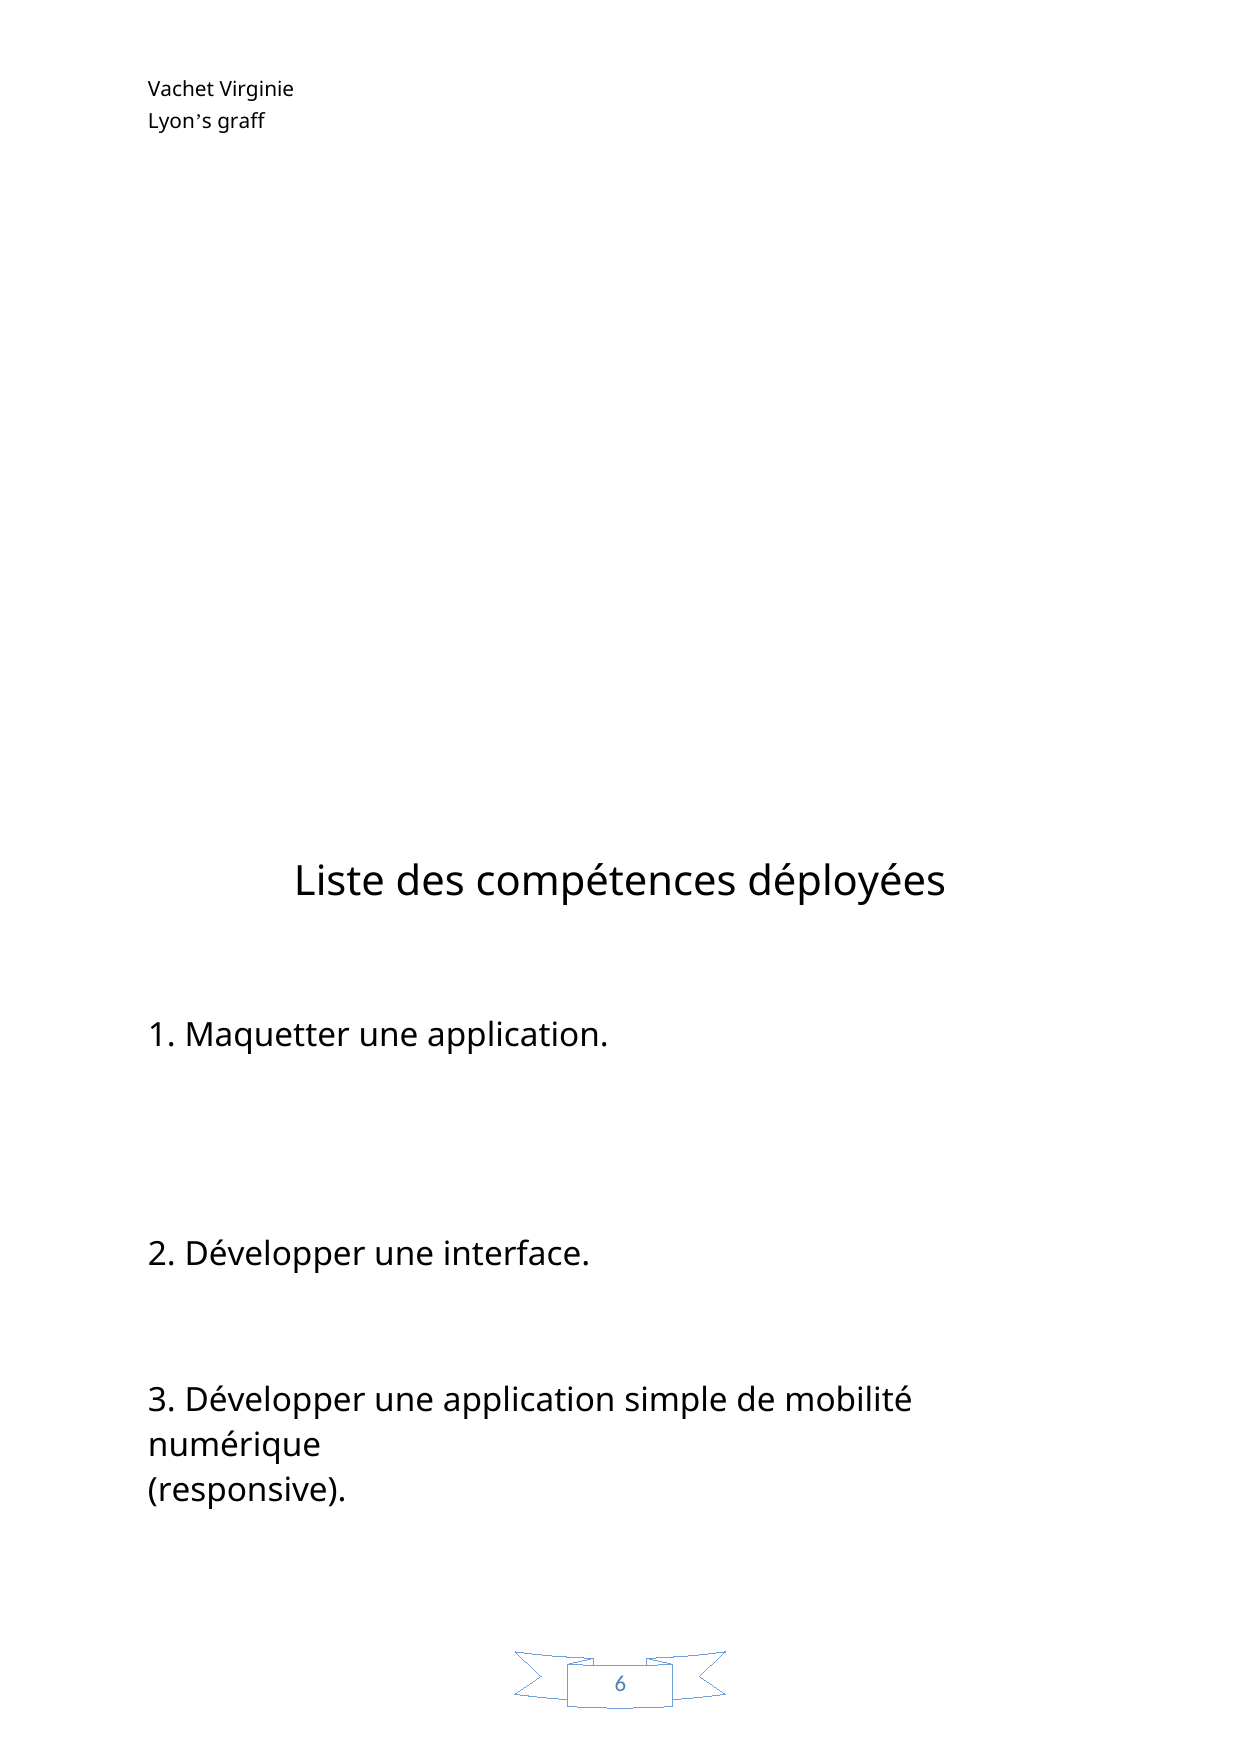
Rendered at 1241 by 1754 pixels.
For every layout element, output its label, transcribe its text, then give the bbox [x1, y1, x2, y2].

text Liste des compétences déployées [148, 851, 1093, 908]
text 3. Développer une application simple de mobilité numérique [148, 1375, 1093, 1466]
text 2. Développer une interface. [148, 1229, 1093, 1275]
text (responsive). [148, 1466, 1093, 1512]
text 1. Maquetter une application. [148, 1010, 1093, 1056]
